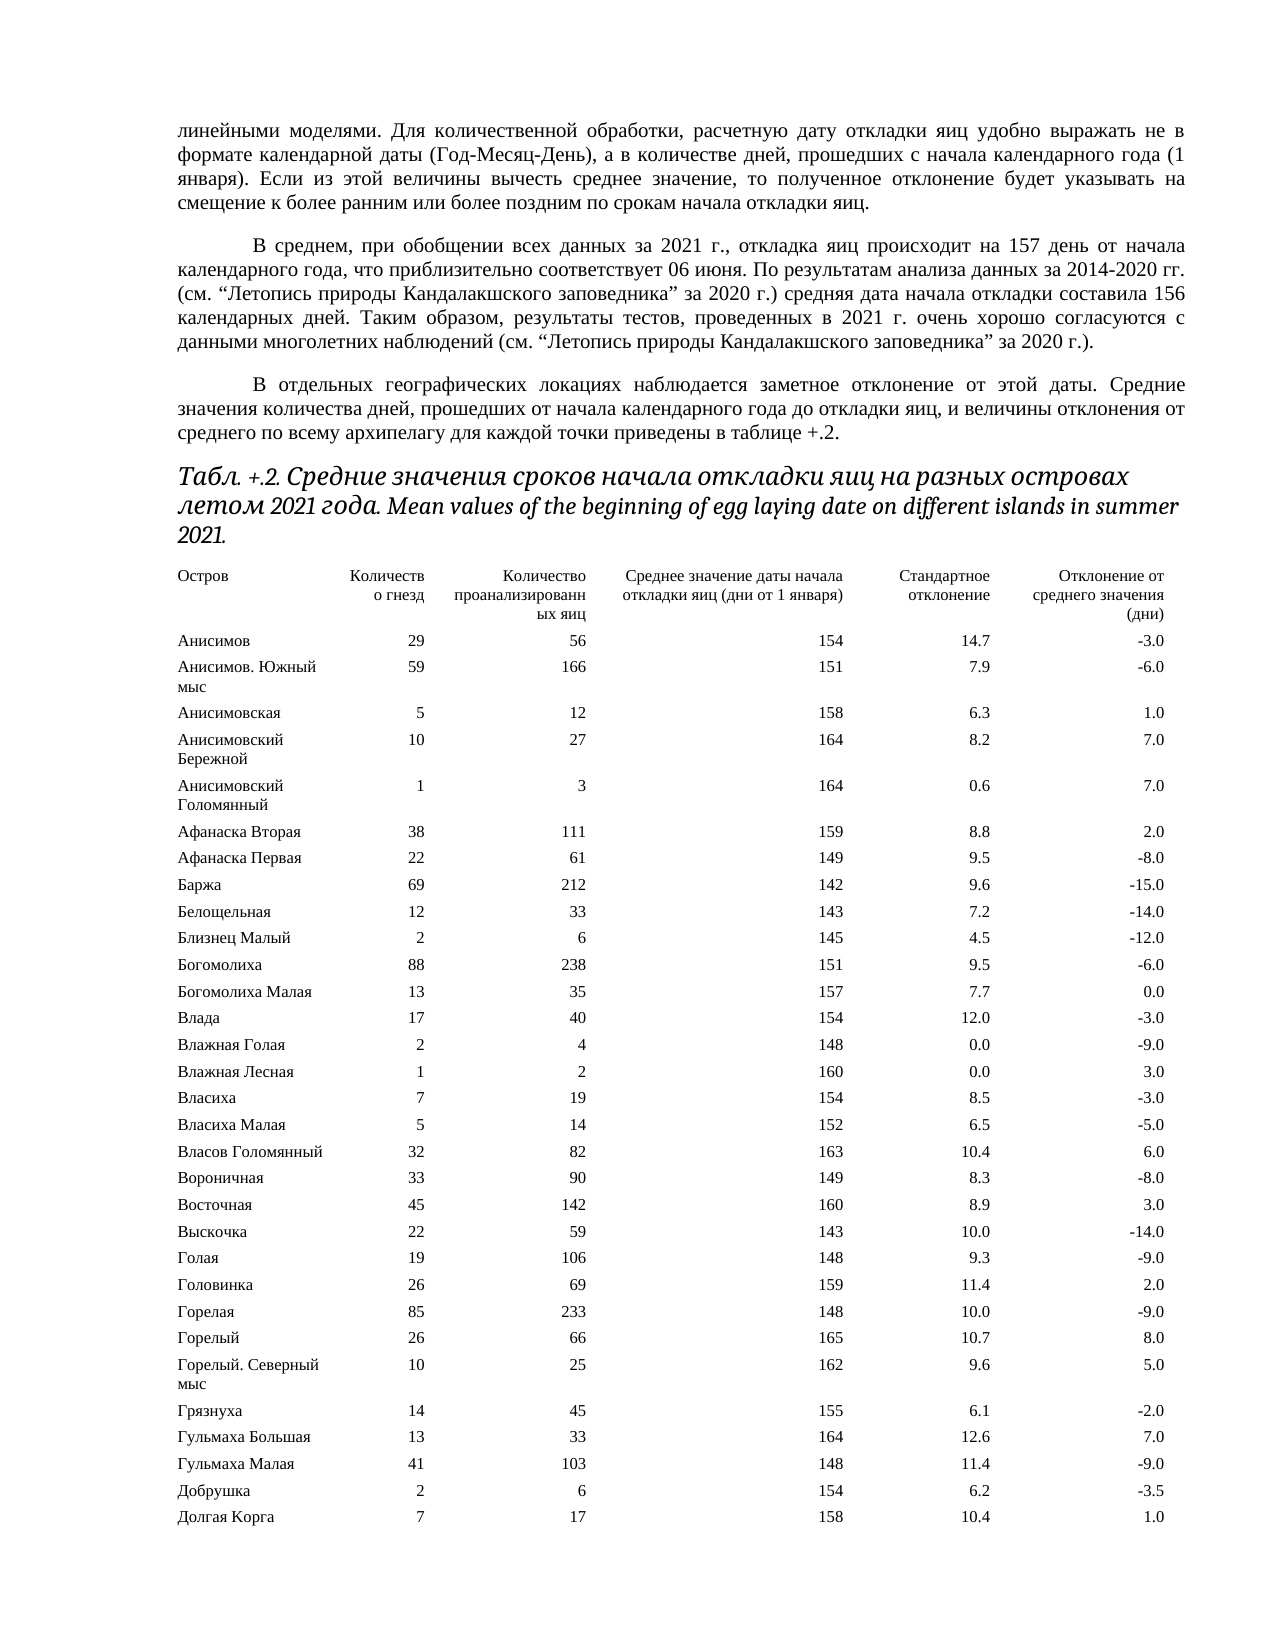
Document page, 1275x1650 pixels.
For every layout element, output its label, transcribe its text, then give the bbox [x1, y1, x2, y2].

table_header Остров [166, 562, 335, 627]
table_cell 148 [597, 1031, 854, 1058]
table_cell 69 [436, 1271, 597, 1298]
table_cell 212 [436, 871, 597, 898]
table_cell 5 [335, 699, 436, 726]
table_cell 164 [597, 726, 854, 772]
table_cell 154 [597, 627, 854, 653]
table_header Отклонение от среднего значения (дни) [1001, 562, 1175, 627]
table_cell 160 [597, 1058, 854, 1084]
table_cell 6.1 [854, 1397, 1001, 1423]
table_cell 4 [436, 1031, 597, 1058]
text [177, 118, 1186, 214]
table_cell 17 [335, 1004, 436, 1031]
table_cell -15.0 [1001, 871, 1175, 898]
table_cell 163 [597, 1138, 854, 1164]
table_cell 6.0 [1001, 1138, 1175, 1164]
table_cell 3.0 [1001, 1058, 1175, 1084]
table_cell 238 [436, 951, 597, 978]
table_cell 14 [436, 1111, 597, 1138]
table_cell 2 [335, 924, 436, 951]
table_cell Анисимовский Голомянный [166, 772, 335, 818]
table_cell 27 [436, 726, 597, 772]
table_cell Горелая [166, 1298, 335, 1324]
table_cell 106 [436, 1244, 597, 1271]
table_cell Белощельная [166, 898, 335, 924]
table_cell 12.0 [854, 1004, 1001, 1031]
table_header Среднее значение даты начала откладки яиц (дни от 1 января) [597, 562, 854, 627]
table_cell Анисимов. Южный мыс [166, 654, 335, 699]
table_cell -8.0 [1001, 844, 1175, 871]
table_cell Грязнуха [166, 1397, 335, 1423]
table_cell -8.0 [1001, 1164, 1175, 1191]
table_cell -3.0 [1001, 1084, 1175, 1111]
table_cell 2.0 [1001, 818, 1175, 844]
text В среднем, при обобщении всех данных за 2021 г., откладка яиц происходит на 157 день от начала календарного года, что приблизительно соответствует 06 июня. По результатам анализа данных за 2014-2020 гг. (см. “Летопись природы Кандалакшского заповедника” за 2020 г.) средняя дата начала откладки составила 156 календарных дней. Таким образом, результаты тестов, проведенных в 2021 г. очень хорошо согласуются с данными многолетних наблюдений (см. “Летопись природы Кандалакшского заповедника” за 2020 г.). [177, 233, 1186, 353]
table_cell 2.0 [1001, 1271, 1175, 1298]
table_cell 157 [597, 978, 854, 1004]
table_cell 2 [335, 1031, 436, 1058]
table_cell Голая [166, 1244, 335, 1271]
table_cell 19 [436, 1084, 597, 1111]
table_cell 158 [597, 699, 854, 726]
table_header Количество проанализированных яиц [436, 562, 597, 627]
table_cell 8.2 [854, 726, 1001, 772]
table_cell 149 [597, 1164, 854, 1191]
table_cell 22 [335, 844, 436, 871]
table_cell Анисимов [166, 627, 335, 653]
table_cell -3.0 [1001, 627, 1175, 653]
table_cell 38 [335, 818, 436, 844]
table_cell 12 [436, 699, 597, 726]
table_cell 1.0 [1001, 1504, 1175, 1530]
table_cell Вороничная [166, 1164, 335, 1191]
table_cell 10 [335, 1351, 436, 1397]
table_cell 7.9 [854, 654, 1001, 699]
table_cell Влада [166, 1004, 335, 1031]
table_cell 10 [335, 726, 436, 772]
table_cell 8.9 [854, 1191, 1001, 1218]
table_cell 82 [436, 1138, 597, 1164]
table_cell Горелый [166, 1324, 335, 1351]
table_cell 32 [335, 1138, 436, 1164]
table_cell 45 [436, 1397, 597, 1423]
table_cell 5 [335, 1111, 436, 1138]
table_cell 10.7 [854, 1324, 1001, 1351]
table_cell 59 [436, 1218, 597, 1244]
table_cell 1 [335, 772, 436, 818]
table_cell Близнец Малый [166, 924, 335, 951]
table_cell Гульмаха Малая [166, 1450, 335, 1477]
table_cell Афанаска Первая [166, 844, 335, 871]
table_cell 11.4 [854, 1450, 1001, 1477]
table_cell Баржа [166, 871, 335, 898]
table_cell 7.7 [854, 978, 1001, 1004]
table_cell 8.3 [854, 1164, 1001, 1191]
table_cell Влажная Лесная [166, 1058, 335, 1084]
table_cell 0.6 [854, 772, 1001, 818]
table_cell 10.0 [854, 1298, 1001, 1324]
table_cell Долгая Kорга [166, 1504, 335, 1530]
table_cell Гульмаха Большая [166, 1424, 335, 1450]
table_cell 165 [597, 1324, 854, 1351]
table_cell Афанаска Вторая [166, 818, 335, 844]
table_cell 166 [436, 654, 597, 699]
table_cell 10.4 [854, 1504, 1001, 1530]
table_cell -9.0 [1001, 1244, 1175, 1271]
table_cell 6.3 [854, 699, 1001, 726]
table_cell Анисимовская [166, 699, 335, 726]
table_cell 33 [436, 1424, 597, 1450]
table_cell Выскочка [166, 1218, 335, 1244]
table_cell 0.0 [854, 1031, 1001, 1058]
table_cell Головинка [166, 1271, 335, 1298]
table_cell -3.5 [1001, 1477, 1175, 1503]
table_cell -14.0 [1001, 898, 1175, 924]
table_cell -9.0 [1001, 1031, 1175, 1058]
table_cell 14 [335, 1397, 436, 1423]
table_cell 151 [597, 654, 854, 699]
table_cell -9.0 [1001, 1298, 1175, 1324]
table_cell -5.0 [1001, 1111, 1175, 1138]
table_cell 1.0 [1001, 699, 1175, 726]
table_cell -14.0 [1001, 1218, 1175, 1244]
table_cell 6.2 [854, 1477, 1001, 1503]
table_cell 90 [436, 1164, 597, 1191]
table_cell 159 [597, 818, 854, 844]
table_cell 26 [335, 1324, 436, 1351]
table_cell 66 [436, 1324, 597, 1351]
table_cell 152 [597, 1111, 854, 1138]
table_cell 7.2 [854, 898, 1001, 924]
table_cell 164 [597, 772, 854, 818]
table_cell 59 [335, 654, 436, 699]
table_cell 12 [335, 898, 436, 924]
table_cell -6.0 [1001, 951, 1175, 978]
table_cell 148 [597, 1244, 854, 1271]
table_cell Власов Голомянный [166, 1138, 335, 1164]
table_cell 145 [597, 924, 854, 951]
table_cell 11.4 [854, 1271, 1001, 1298]
table_cell Богомолиха [166, 951, 335, 978]
table_cell 9.3 [854, 1244, 1001, 1271]
table_cell -2.0 [1001, 1397, 1175, 1423]
table_cell Восточная [166, 1191, 335, 1218]
table_cell 4.5 [854, 924, 1001, 951]
table_cell 19 [335, 1244, 436, 1271]
text В отдельных географических локациях наблюдается заметное отклонение от этой даты. Средние значения количества дней, прошедших от начала календарного года до откладки яиц, и величины отклонения от среднего по всему архипелагу для каждой точки приведены в таблице +.2. [177, 372, 1186, 444]
table_cell 8.5 [854, 1084, 1001, 1111]
table_cell 13 [335, 1424, 436, 1450]
table_cell 10.0 [854, 1218, 1001, 1244]
table_cell 149 [597, 844, 854, 871]
table_cell 85 [335, 1298, 436, 1324]
table_cell 10.4 [854, 1138, 1001, 1164]
table_cell 41 [335, 1450, 436, 1477]
table_cell 7 [335, 1084, 436, 1111]
table_cell 142 [597, 871, 854, 898]
table_cell 7 [335, 1504, 436, 1530]
table_cell 69 [335, 871, 436, 898]
table_cell 3 [436, 772, 597, 818]
table_cell 29 [335, 627, 436, 653]
table_cell 3.0 [1001, 1191, 1175, 1218]
table_cell 56 [436, 627, 597, 653]
table_cell 7.0 [1001, 1424, 1175, 1450]
table_cell Власиха [166, 1084, 335, 1111]
table_cell 155 [597, 1397, 854, 1423]
table_cell 35 [436, 978, 597, 1004]
table_cell 2 [335, 1477, 436, 1503]
table_cell -12.0 [1001, 924, 1175, 951]
table_cell 25 [436, 1351, 597, 1397]
table_cell 2 [436, 1058, 597, 1084]
table_cell 9.5 [854, 844, 1001, 871]
table_cell 33 [335, 1164, 436, 1191]
table_cell Горелый. Северный мыс [166, 1351, 335, 1397]
table_cell 22 [335, 1218, 436, 1244]
table_cell 0.0 [1001, 978, 1175, 1004]
table_cell 40 [436, 1004, 597, 1031]
table_cell 158 [597, 1504, 854, 1530]
table_cell 233 [436, 1298, 597, 1324]
table_cell 9.6 [854, 871, 1001, 898]
table_cell -3.0 [1001, 1004, 1175, 1031]
table_cell 1 [335, 1058, 436, 1084]
table_cell 14.7 [854, 627, 1001, 653]
table_header Стандартное отклонение [854, 562, 1001, 627]
table_cell 7.0 [1001, 772, 1175, 818]
table_cell 88 [335, 951, 436, 978]
table_cell 143 [597, 1218, 854, 1244]
table_cell 143 [597, 898, 854, 924]
table_cell 17 [436, 1504, 597, 1530]
table_cell 164 [597, 1424, 854, 1450]
table_cell Анисимовский Бережной [166, 726, 335, 772]
table_cell 7.0 [1001, 726, 1175, 772]
table_cell 159 [597, 1271, 854, 1298]
table_cell 151 [597, 951, 854, 978]
table_cell 6.5 [854, 1111, 1001, 1138]
table_cell 103 [436, 1450, 597, 1477]
table_cell Влажная Голая [166, 1031, 335, 1058]
table_cell 148 [597, 1450, 854, 1477]
table_cell 162 [597, 1351, 854, 1397]
table_cell 45 [335, 1191, 436, 1218]
table_cell 33 [436, 898, 597, 924]
table_cell 9.5 [854, 951, 1001, 978]
table_cell 8.8 [854, 818, 1001, 844]
table_cell 6 [436, 924, 597, 951]
table_cell 61 [436, 844, 597, 871]
table_cell 9.6 [854, 1351, 1001, 1397]
table_cell 26 [335, 1271, 436, 1298]
table_cell 160 [597, 1191, 854, 1218]
table_cell 154 [597, 1004, 854, 1031]
table_cell 13 [335, 978, 436, 1004]
table_cell Богомолиха Малая [166, 978, 335, 1004]
table_cell 148 [597, 1298, 854, 1324]
table_cell 12.6 [854, 1424, 1001, 1450]
text Табл. +.2. Средние значения сроков начала откладки яиц на разных островах летом 2021 года. Mean values of the beginning of egg laying date on different islands in summer 2021. [177, 463, 1186, 549]
table_cell 154 [597, 1477, 854, 1503]
table_cell Добрушка [166, 1477, 335, 1503]
table_cell -6.0 [1001, 654, 1175, 699]
table_header Количество гнезд [335, 562, 436, 627]
table_cell -9.0 [1001, 1450, 1175, 1477]
table_cell 6 [436, 1477, 597, 1503]
table_cell 8.0 [1001, 1324, 1175, 1351]
table_cell 111 [436, 818, 597, 844]
table_cell Власиха Малая [166, 1111, 335, 1138]
table_cell 5.0 [1001, 1351, 1175, 1397]
table_cell 0.0 [854, 1058, 1001, 1084]
table_cell 142 [436, 1191, 597, 1218]
table_cell 154 [597, 1084, 854, 1111]
